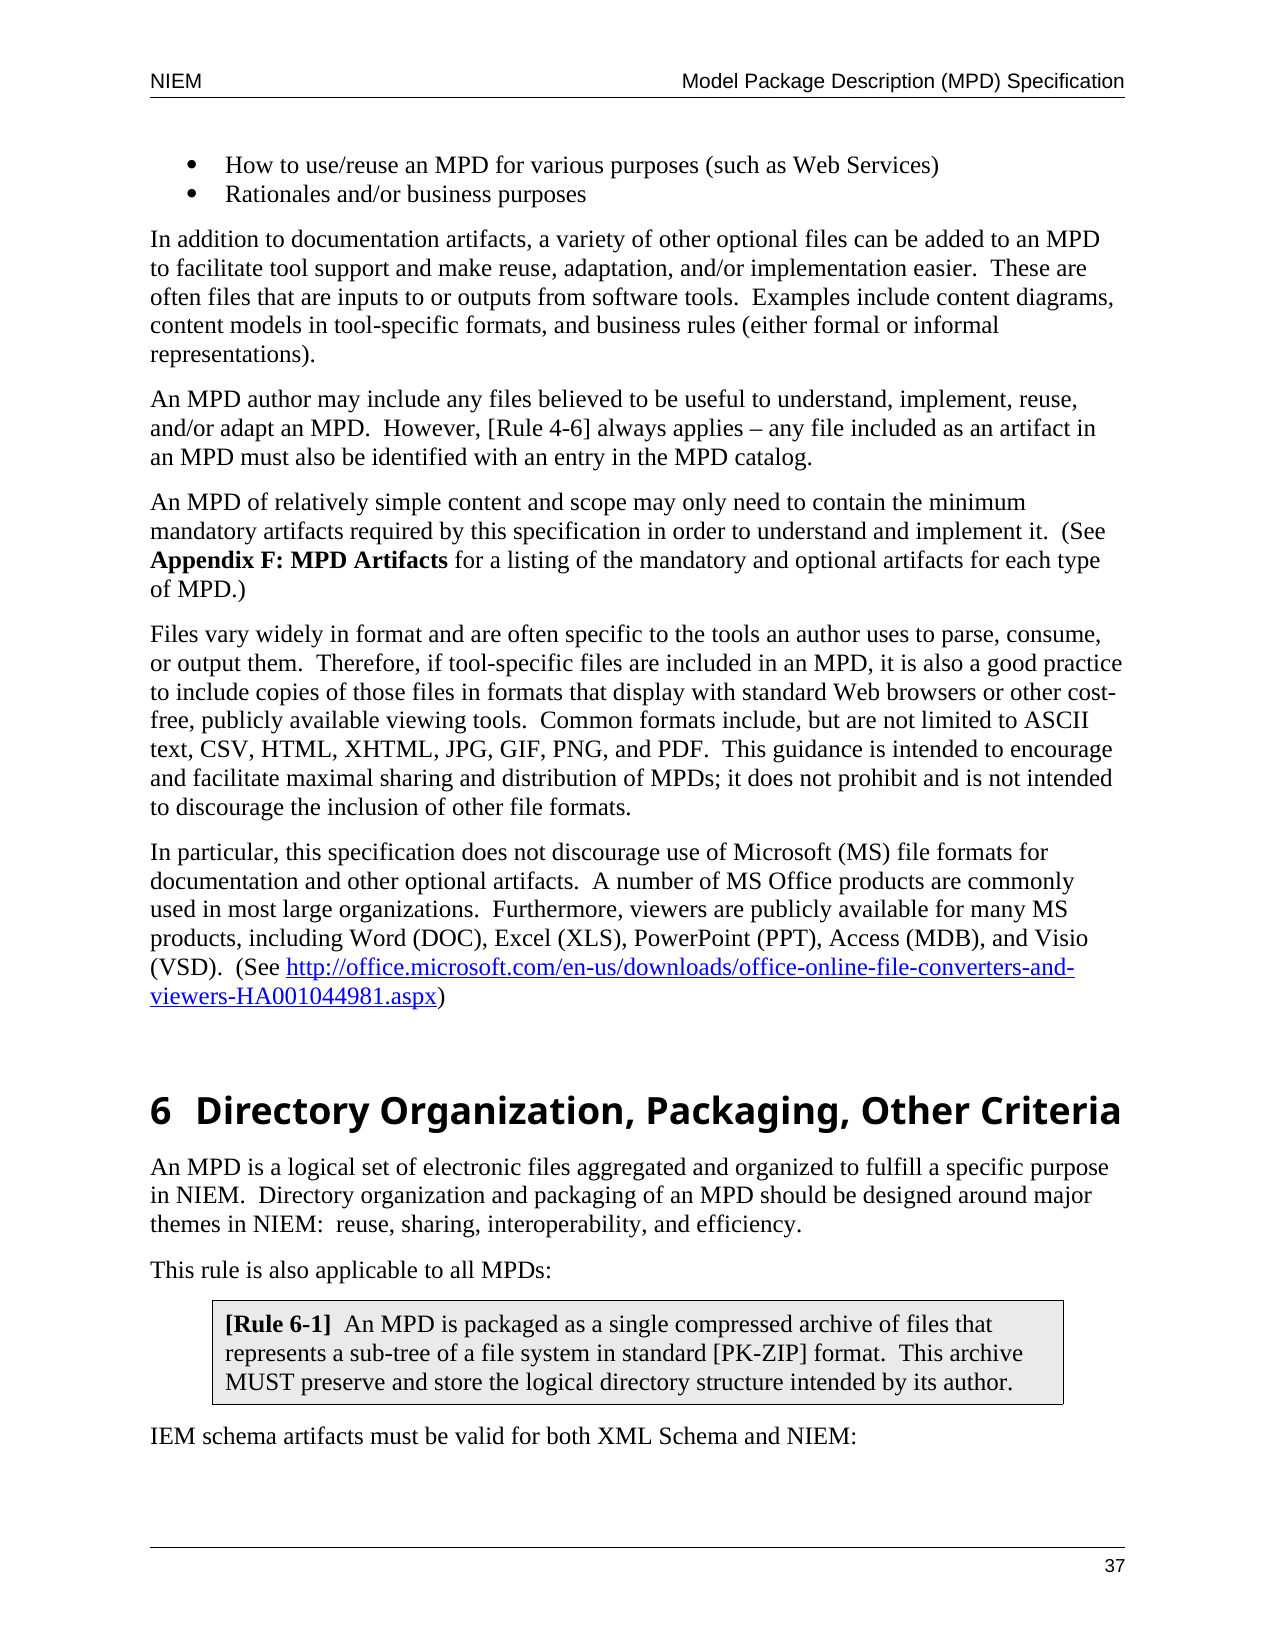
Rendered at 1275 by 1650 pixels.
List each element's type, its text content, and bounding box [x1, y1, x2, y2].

subtitle Directory Organization, Packaging, Other Criteria [150, 1084, 1125, 1135]
text An MPD author may include any files believed to be useful to understand, implement, reuse, and/or adapt an MPD. However, [Rule 4-6] always applies – any file included as an artifact in an MPD must also be identified with an entry in the MPD catalog. [150, 384, 1125, 471]
text In addition to documentation artifacts, a variety of other optional files can be added to an MPD to facilitate tool support and make reuse, adaptation, and/or implementation easier. These are often files that are inputs to or outputs from software tools. Examples include content diagrams, content models in tool-specific formats, and business rules (either formal or informal representations). [150, 224, 1125, 368]
text An MPD is a logical set of electronic files aggregated and organized to fulfill a specific purpose in NIEM. Directory organization and packaging of an MPD should be designed around major themes in NIEM: reuse, sharing, interoperability, and efficiency. [150, 1152, 1125, 1238]
text IEM schema artifacts must be valid for both XML Schema and NIEM: [150, 1421, 1125, 1449]
list Rationales and/or business purposes [187, 179, 1125, 207]
list How to use/reuse an MPD for various purposes (such as Web Services) [187, 150, 1125, 179]
text In particular, this specification does not discourage use of Microsoft (MS) file formats for documentation and other optional artifacts. A number of MS Office products are commonly used in most large organizations. Furthermore, viewers are publicly available for many MS products, including Word (DOC), Excel (XLS), PowerPoint (PPT), Access (MDB), and Visio (VSD). (See http://office.microsoft.com/en-us/downloads/office-online-file-converters-and-viewers-HA001044981.aspx) [150, 837, 1125, 1009]
text An MPD of relatively simple content and scope may only need to contain the minimum mandatory artifacts required by this specification in order to understand and implement it. (See Appendix F: MPD Artifacts for a listing of the mandatory and optional artifacts for each type of MPD.) [150, 487, 1125, 602]
text Files vary widely in format and are often specific to the tools an author uses to parse, consume, or output them. Therefore, if tool-specific files are included in an MPD, it is also a good practice to include copies of those files in formats that display with standard Web browsers or other cost-free, publicly available viewing tools. Common formats include, but are not limited to ASCII text, CSV, HTML, XHTML, JPG, GIF, PNG, and PDF. This guidance is intended to encourage and facilitate maximal sharing and distribution of MPDs; it does not prohibit and is not intended to discourage the inclusion of other file formats. [150, 619, 1125, 820]
text This rule is also applicable to all MPDs: [150, 1255, 1125, 1283]
